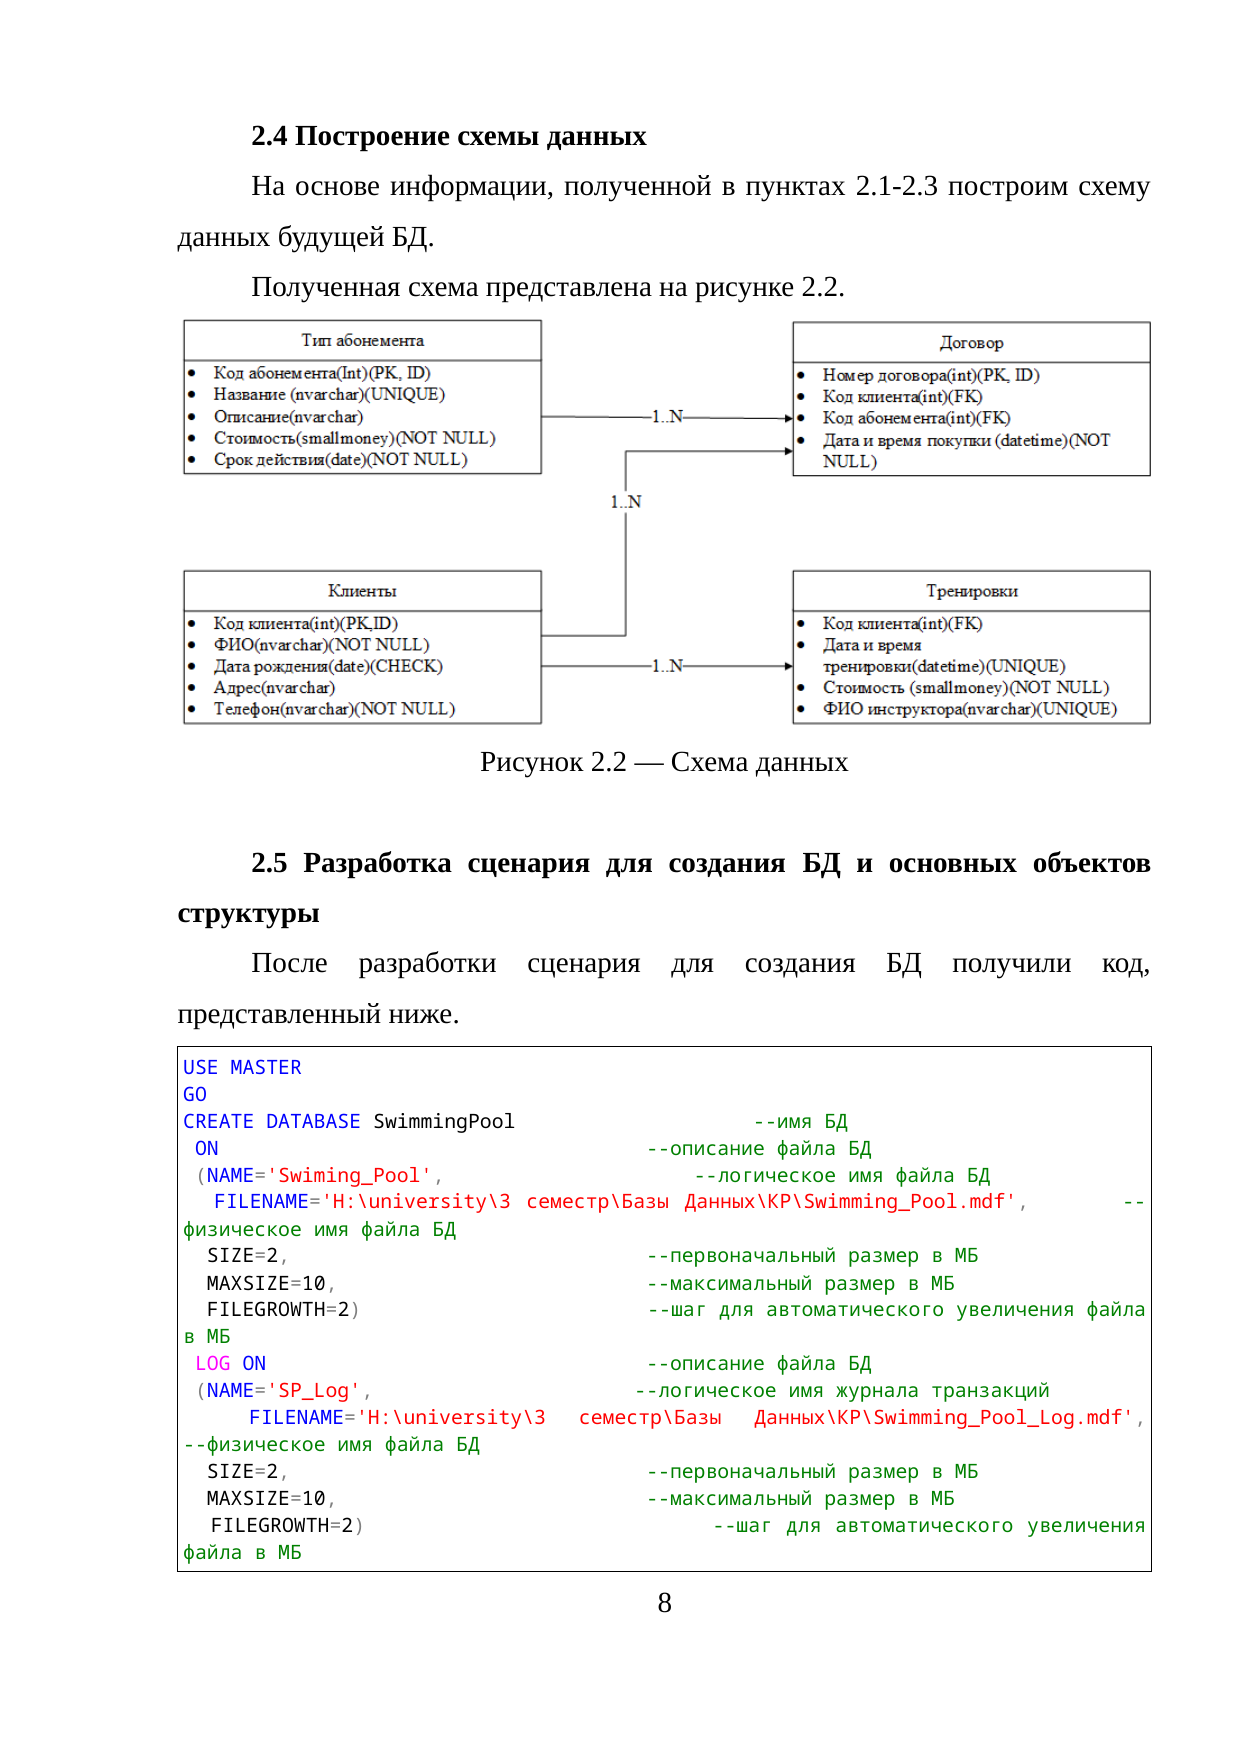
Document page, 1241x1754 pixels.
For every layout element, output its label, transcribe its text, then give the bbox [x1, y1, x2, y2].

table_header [178, 1047, 1151, 1571]
subtitle 2.4 Построение схемы данных [177, 118, 1152, 152]
text На основе информации, полученной в пунктах 2.1-2.3 построим схему данных будущей БД. [177, 168, 1152, 252]
text Полученная схема представлена на рисунке 2.2. [177, 269, 1152, 303]
picture [177, 319, 1152, 728]
text После разработки сценария для создания БД получили код, представленный ниже. [177, 946, 1152, 1029]
subtitle 2.5 Разработка сценария для создания БД и основных объектов структуры [177, 845, 1152, 929]
text Рисунок 2.2 — Схема данных [177, 744, 1152, 778]
